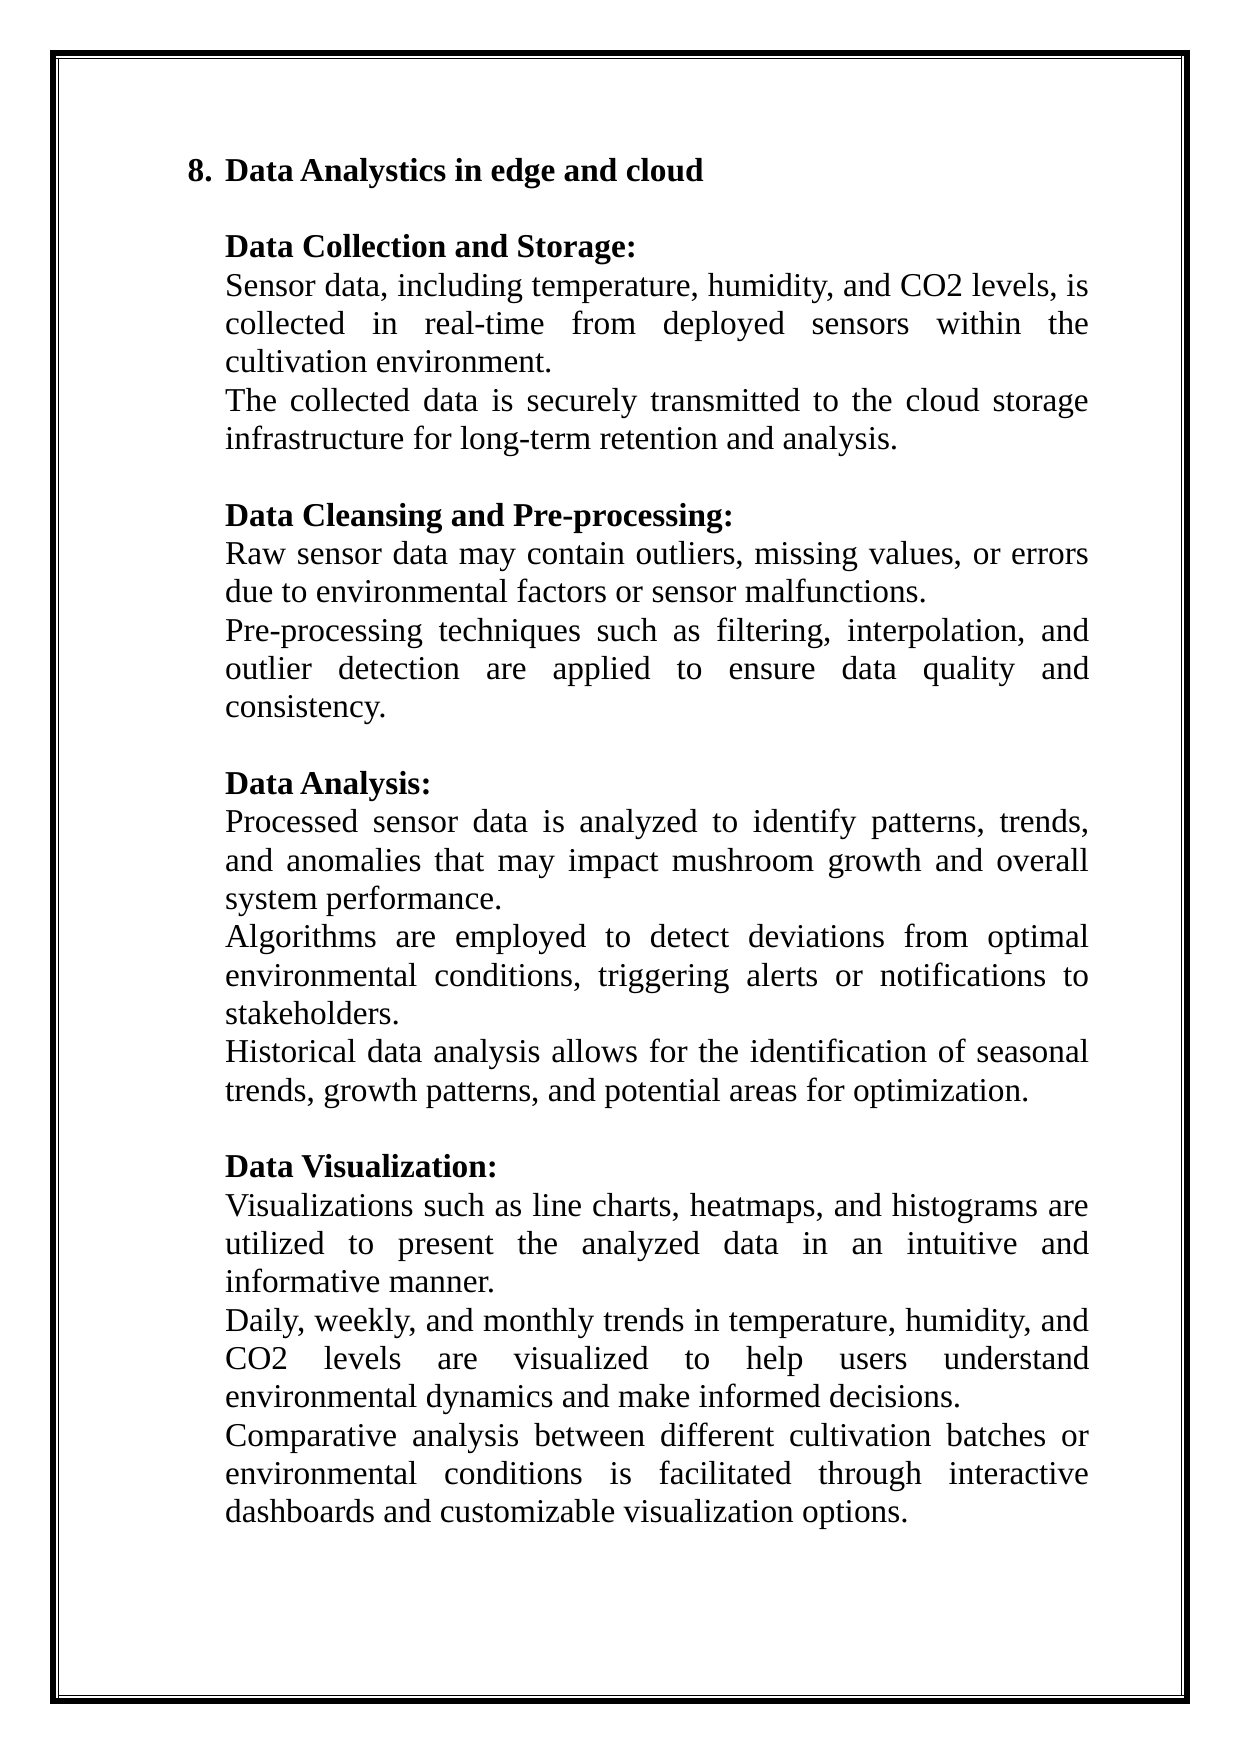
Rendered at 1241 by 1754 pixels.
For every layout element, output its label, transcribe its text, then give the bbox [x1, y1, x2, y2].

list The collected data is securely transmitted to the cloud storage infrastructure for long-term retention and analysis. [225, 380, 1090, 457]
list Data Cleansing and Pre-processing: [225, 495, 1090, 533]
list Data Visualization: [225, 1147, 1090, 1185]
list Daily, weekly, and monthly trends in temperature, humidity, and CO2 levels are visualized to help users understand environmental dynamics and make informed decisions. [225, 1300, 1090, 1415]
list Pre-processing techniques such as filtering, interpolation, and outlier detection are applied to ensure data quality and consistency. [225, 610, 1090, 725]
list Data Analysis: [225, 763, 1090, 802]
list Raw sensor data may contain outliers, missing values, or errors due to environmental factors or sensor malfunctions. [225, 533, 1090, 610]
list Historical data analysis allows for the identification of seasonal trends, growth patterns, and potential areas for optimization. [225, 1032, 1090, 1108]
list Processed sensor data is analyzed to identify patterns, trends, and anomalies that may impact mushroom growth and overall system performance. [225, 802, 1090, 917]
list Data Collection and Storage: [225, 227, 1090, 265]
list Algorithms are employed to detect deviations from optimal environmental conditions, triggering alerts or notifications to stakeholders. [225, 917, 1090, 1032]
list Comparative analysis between different cultivation batches or environmental conditions is facilitated through interactive dashboards and customizable visualization options. [225, 1415, 1090, 1530]
list Visualizations such as line charts, heatmaps, and histograms are utilized to present the analyzed data in an intuitive and informative manner. [225, 1185, 1090, 1300]
list Data Analystics in edge and cloud [187, 150, 1090, 188]
list Sensor data, including temperature, humidity, and CO2 levels, is collected in real-time from deployed sensors within the cultivation environment. [225, 265, 1090, 380]
